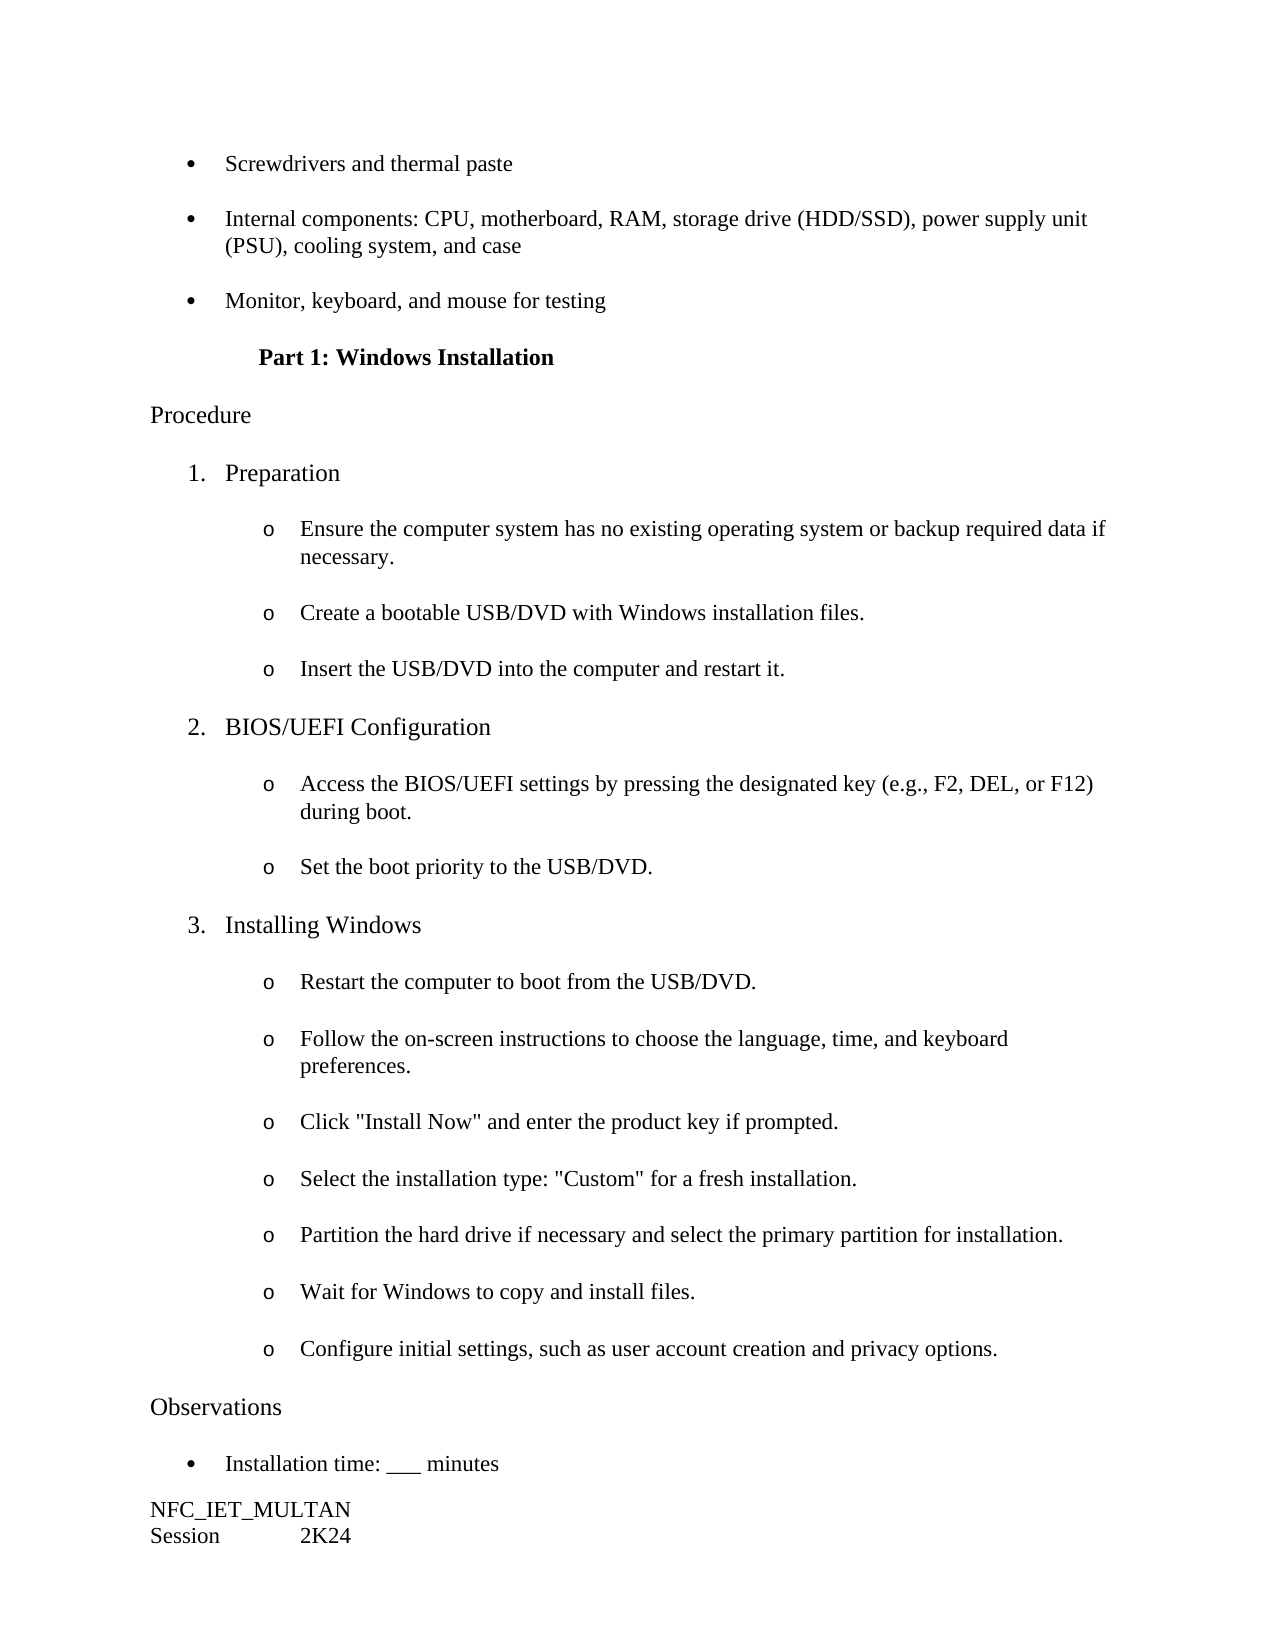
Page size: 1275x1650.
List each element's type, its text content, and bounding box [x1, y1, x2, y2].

list Installation time: ___ minutes [187, 1449, 1125, 1476]
list BIOS/UEFI Configuration [187, 712, 1125, 741]
list Set the boot priority to the USB/DVD. [262, 853, 1125, 881]
list Follow the on-screen instructions to choose the language, time, and keyboard preferences. [262, 1025, 1125, 1079]
list Screwdrivers and thermal paste [187, 150, 1125, 176]
list Preparation [187, 458, 1125, 486]
list Wait for Windows to copy and install files. [262, 1278, 1125, 1306]
text Observations [150, 1392, 1125, 1420]
list Create a bootable USB/DVD with Windows installation files. [262, 599, 1125, 626]
list Internal components: CPU, motherboard, RAM, storage drive (HDD/SSD), power supply unit (PSU), cooling system, and case [187, 206, 1125, 258]
list Restart the computer to boot from the USB/DVD. [262, 968, 1125, 996]
subtitle Part 1: Windows Installation [258, 343, 1125, 371]
list Configure initial settings, such as user account creation and privacy options. [262, 1335, 1125, 1362]
list Installing Windows [187, 910, 1125, 939]
list Partition the hard drive if necessary and select the primary partition for installation. [262, 1221, 1125, 1249]
list Monitor, keyboard, and mouse for testing [187, 287, 1125, 314]
list Select the installation type: "Custom" for a fresh installation. [262, 1164, 1125, 1192]
text Procedure [150, 400, 1125, 428]
list Ensure the computer system has no existing operating system or backup required data if necessary. [262, 516, 1125, 569]
list Click "Install Now" and enter the product key if prompted. [262, 1108, 1125, 1135]
list Insert the USB/DVD into the computer and restart it. [262, 655, 1125, 683]
list Access the BIOS/UEFI settings by pressing the designated key (e.g., F2, DEL, or F12) during boot. [262, 770, 1125, 824]
